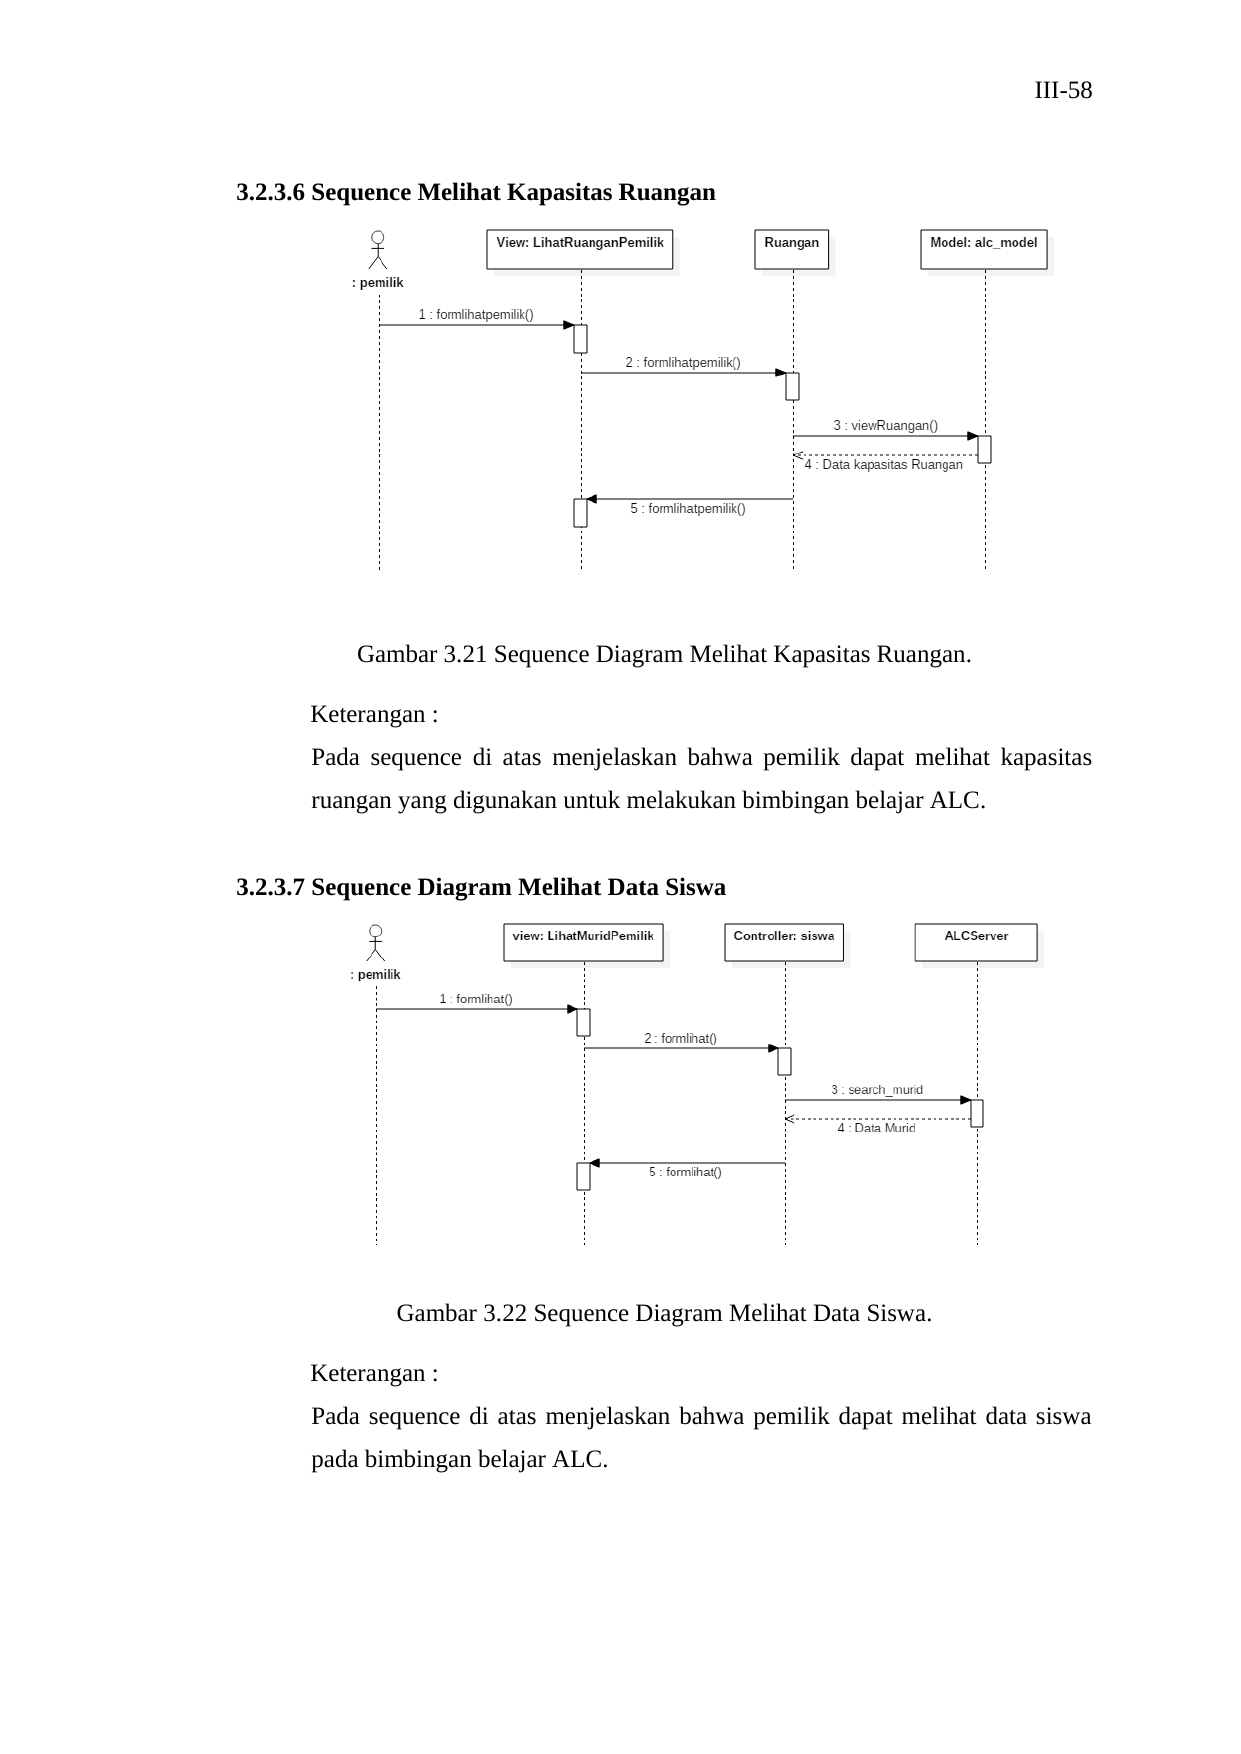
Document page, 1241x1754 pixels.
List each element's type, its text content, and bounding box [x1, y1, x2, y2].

text Gambar 3.22 Sequence Diagram Melihat Data Siswa. [236, 1298, 1092, 1327]
list Pada sequence di atas menjelaskan bahwa pemilik dapat melihat data siswa pada bimbingan belajar ALC. [311, 1401, 1092, 1473]
picture [311, 220, 1086, 609]
list Sequence Melihat Kapasitas Ruangan [236, 177, 1092, 206]
list Keterangan : [310, 1358, 1092, 1387]
list Keterangan : [310, 699, 1092, 728]
list Pada sequence di atas menjelaskan bahwa pemilik dapat melihat kapasitas ruangan yang digunakan untuk melakukan bimbingan belajar ALC. [311, 742, 1092, 814]
text Gambar 3.21 Sequence Diagram Melihat Kapasitas Ruangan. [236, 639, 1092, 668]
picture [311, 914, 1060, 1268]
list Sequence Diagram Melihat Data Siswa [236, 872, 1092, 900]
